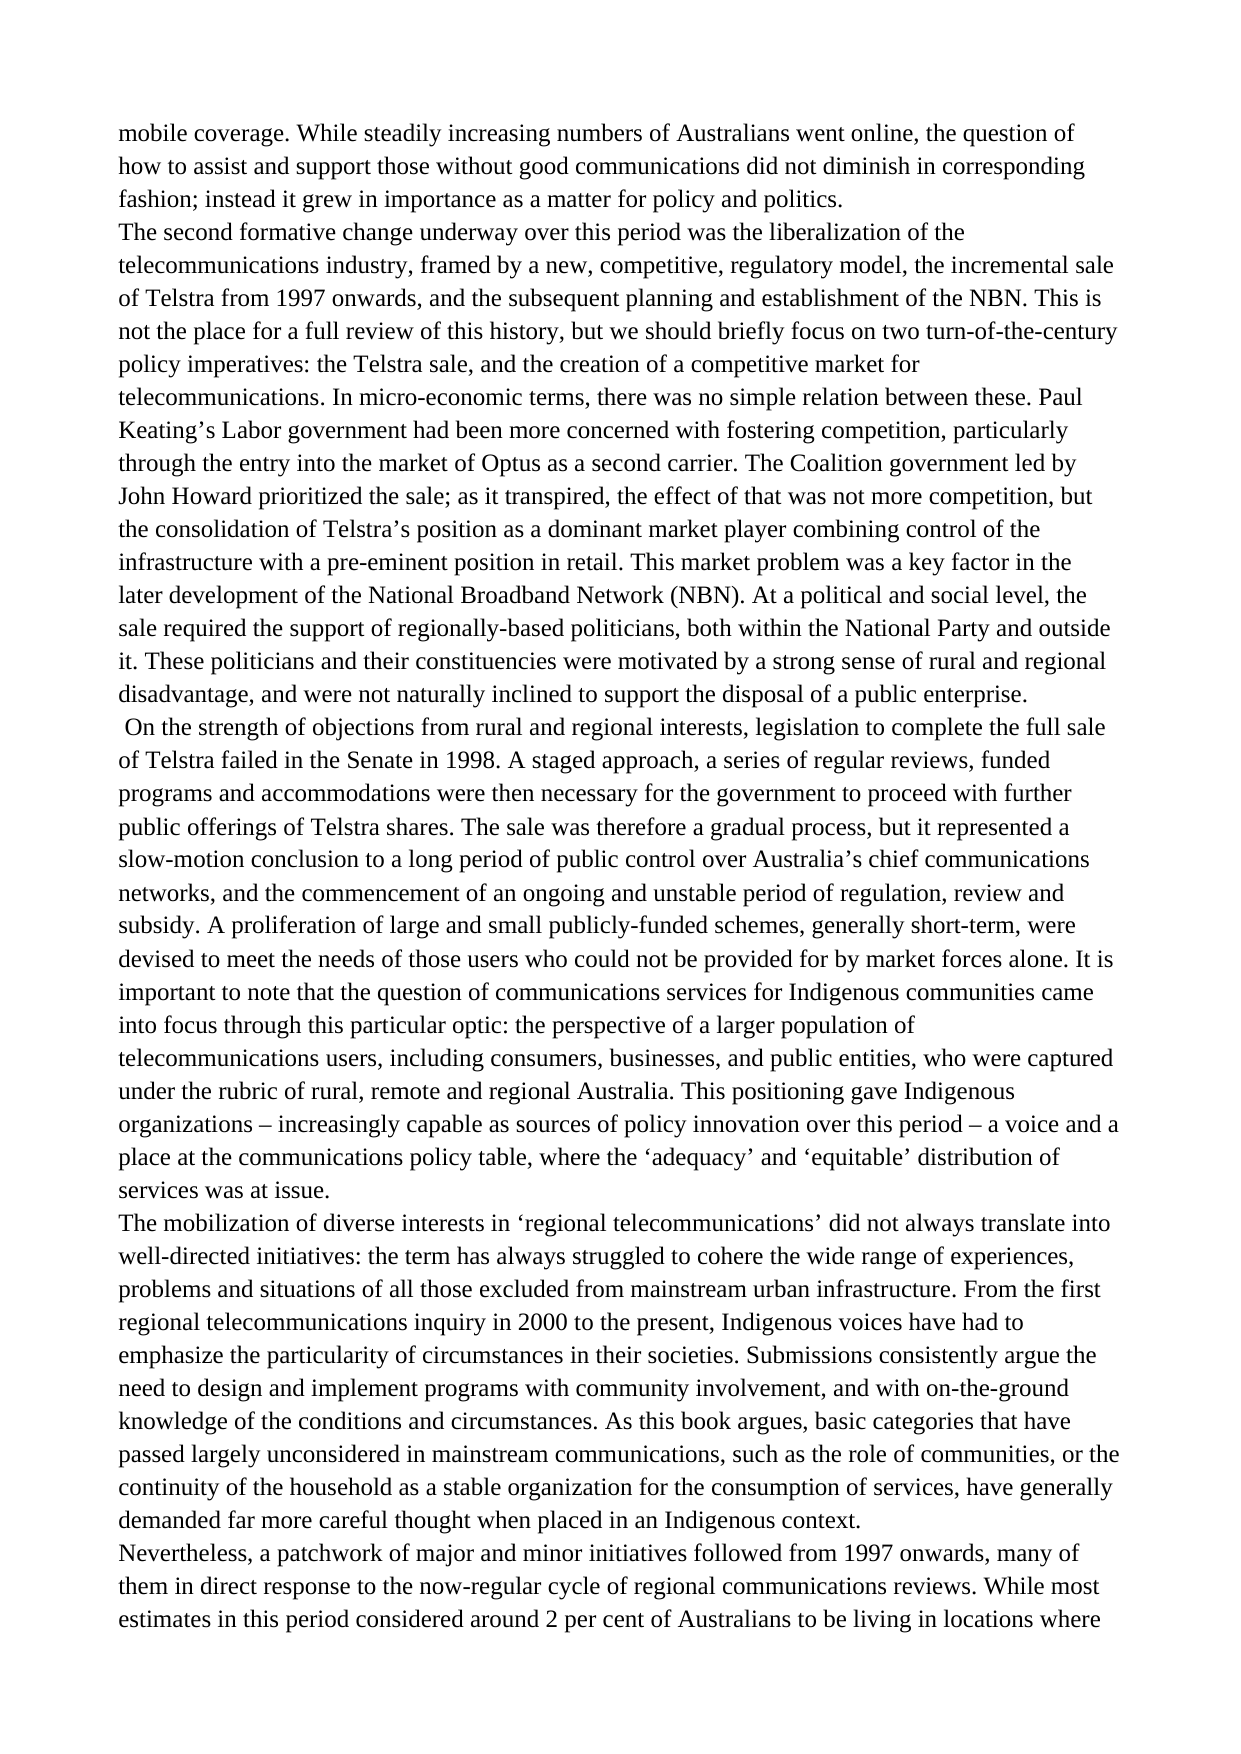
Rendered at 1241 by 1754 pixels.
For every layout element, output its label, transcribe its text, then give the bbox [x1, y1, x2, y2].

text The second formative change underway over this period was the liberalization of the telecommunications industry, framed by a new, competitive, regulatory model, the incremental sale of Telstra from 1997 onwards, and the subsequent planning and establishment of the NBN. This is not the place for a full review of this history, but we should briefly focus on two turn-of-the-century policy imperatives: the Telstra sale, and the creation of a competitive market for telecommunications. In micro-economic terms, there was no simple relation between these. Paul Keating’s Labor government had been more concerned with fostering competition, particularly through the entry into the market of Optus as a second carrier. The Coalition government led by John Howard prioritized the sale; as it transpired, the effect of that was not more competition, but the consolidation of Telstra’s position as a dominant market player combining control of the infrastructure with a pre-eminent position in retail. This market problem was a key factor in the later development of the National Broadband Network (NBN). At a political and social level, the sale required the support of regionally-based politicians, both within the National Party and outside it. These politicians and their constituencies were motivated by a strong sense of rural and regional disadvantage, and were not naturally inclined to support the disposal of a public enterprise. [118, 217, 1122, 708]
text On the strength of objections from rural and regional interests, legislation to complete the full sale of Telstra failed in the Senate in 1998. A staged approach, a series of regular reviews, funded programs and accommodations were then necessary for the government to proceed with further public offerings of Telstra shares. The sale was therefore a gradual process, but it represented a slow-motion conclusion to a long period of public control over Australia’s chief communications networks, and the commencement of an ongoing and unstable period of regulation, review and subsidy. A proliferation of large and small publicly-funded schemes, generally short-term, were devised to meet the needs of those users who could not be provided for by market forces alone. It is important to note that the question of communications services for Indigenous communities came into focus through this particular optic: the perspective of a larger population of telecommunications users, including consumers, businesses, and public entities, who were captured under the rubric of rural, remote and regional Australia. This positioning gave Indigenous organizations – increasingly capable as sources of policy innovation over this period – a voice and a place at the communications policy table, where the ‘adequacy’ and ‘equitable’ distribution of services was at issue. [118, 712, 1122, 1203]
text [118, 118, 1122, 213]
text The mobilization of diverse interests in ‘regional telecommunications’ did not always translate into well-directed initiatives: the term has always struggled to cohere the wide range of experiences, problems and situations of all those excluded from mainstream urban infrastructure. From the first regional telecommunications inquiry in 2000 to the present, Indigenous voices have had to emphasize the particularity of circumstances in their societies. Submissions consistently argue the need to design and implement programs with community involvement, and with on-the-ground knowledge of the conditions and circumstances. As this book argues, basic categories that have passed largely unconsidered in mainstream communications, such as the role of communities, or the continuity of the household as a stable organization for the consumption of services, have generally demanded far more careful thought when placed in an Indigenous context. [118, 1208, 1122, 1534]
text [118, 1538, 1122, 1633]
